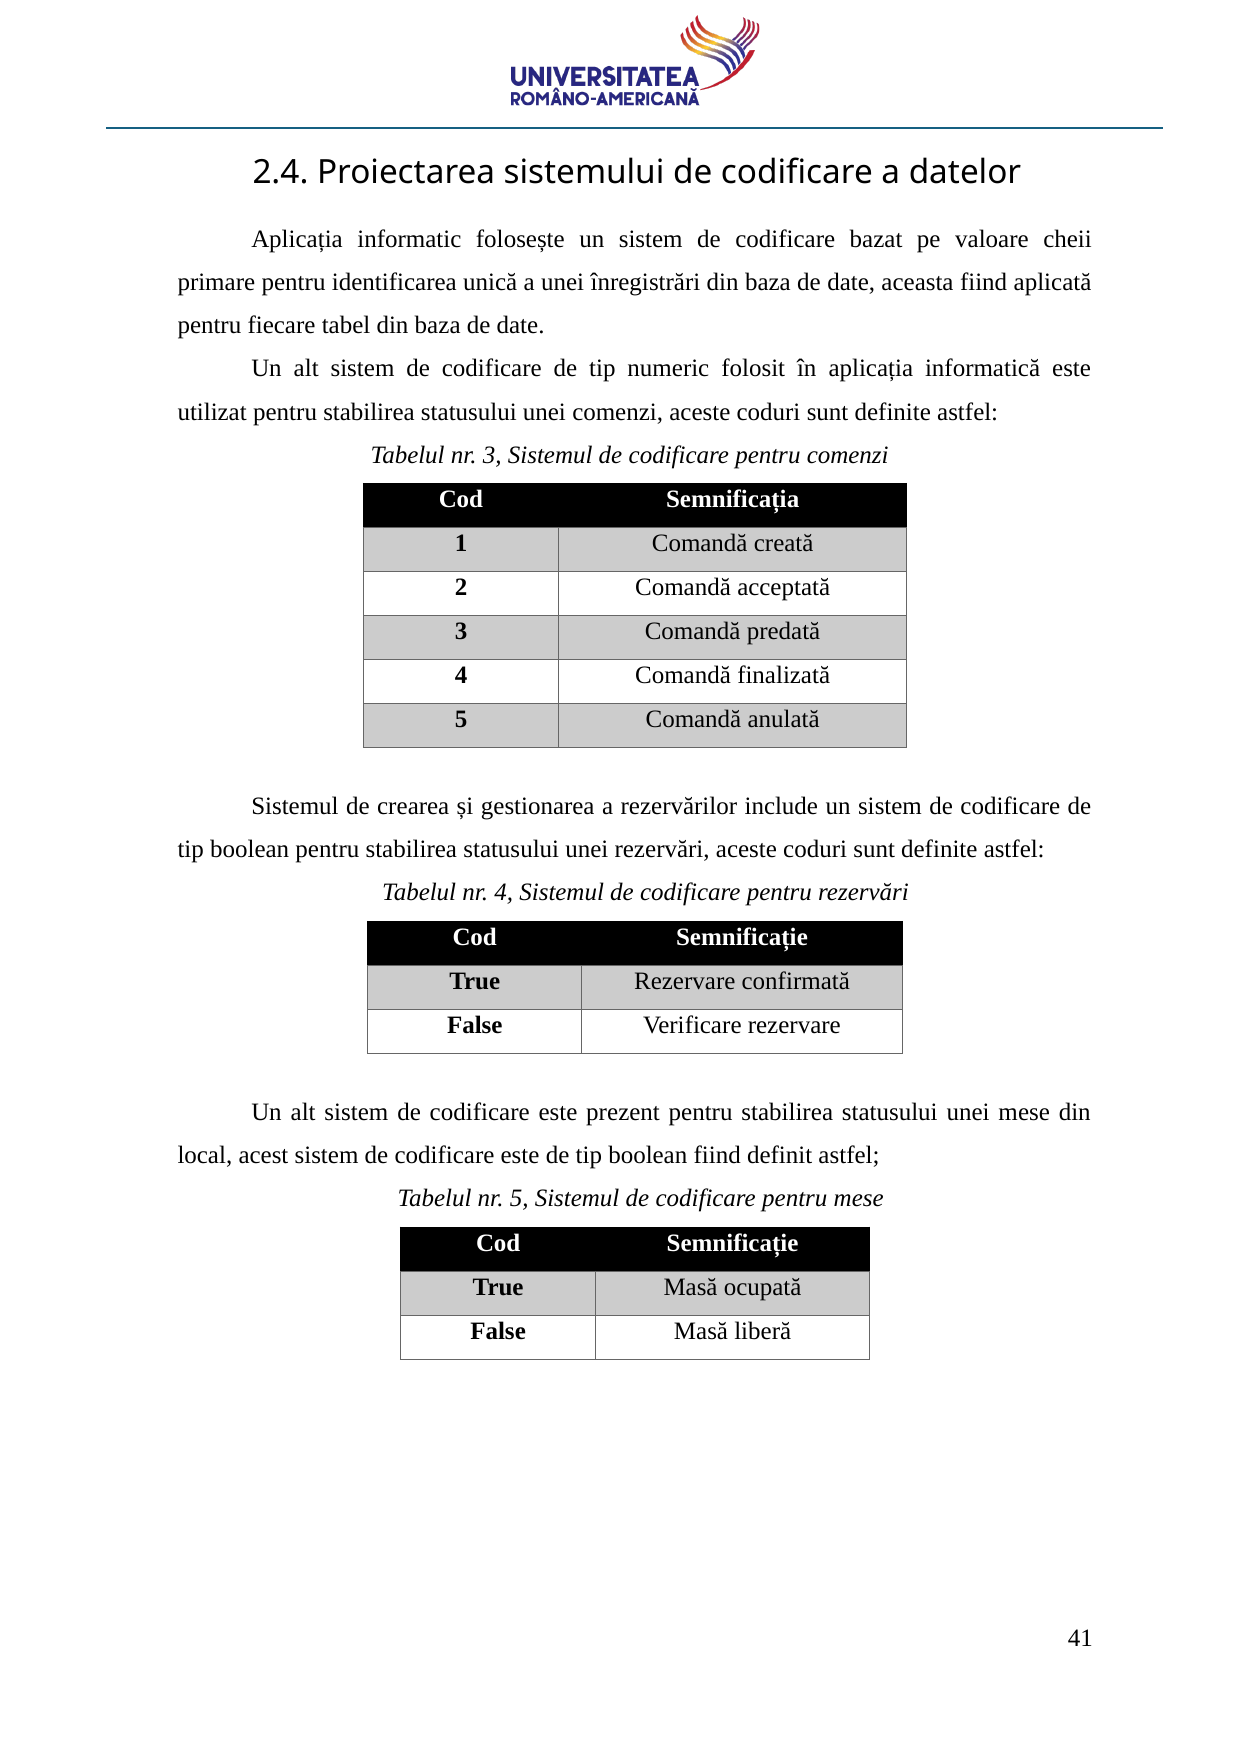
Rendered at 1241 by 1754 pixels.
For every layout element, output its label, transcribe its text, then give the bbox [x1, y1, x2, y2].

table_header Cod [364, 484, 558, 527]
table_cell Masă liberă [596, 1316, 869, 1359]
table_header Cod [368, 922, 581, 965]
table_cell 3 [364, 616, 558, 659]
text Aplicația informatic folosește un sistem de codificare bazat pe valoare cheii primare pentru identificarea unică a unei înregistrări din baza de date, aceasta fiind aplicată pentru fiecare tabel din baza de date. [177, 224, 1092, 339]
table_cell True [401, 1272, 595, 1315]
table_cell 5 [364, 704, 558, 747]
table_cell 1 [364, 528, 558, 571]
picture [507, 12, 763, 109]
table_header Semnificație [582, 922, 902, 965]
table_header Semnificația [559, 484, 906, 527]
table_cell Comandă creată [559, 528, 906, 571]
subtitle 2.4. Proiectarea sistemului de codificare a datelor [252, 148, 1092, 193]
table_cell Rezervare confirmată [582, 966, 902, 1009]
table_cell Comandă anulată [559, 704, 906, 747]
table_cell 4 [364, 660, 558, 703]
text Sistemul de crearea și gestionarea a rezervărilor include un sistem de codificare de tip boolean pentru stabilirea statusului unei rezervări, aceste coduri sunt definite astfel: [177, 791, 1092, 863]
table_cell False [401, 1316, 595, 1359]
table_cell False [368, 1010, 581, 1053]
table_cell 2 [364, 572, 558, 615]
table_cell Masă ocupată [596, 1272, 869, 1315]
table_cell Comandă acceptată [559, 572, 906, 615]
table_cell True [368, 966, 581, 1009]
table_cell Comandă finalizată [559, 660, 906, 703]
table_cell Comandă predată [559, 616, 906, 659]
table_cell Verificare rezervare [582, 1010, 902, 1053]
text Un alt sistem de codificare de tip numeric folosit în aplicația informatică este utilizat pentru stabilirea statusului unei comenzi, aceste coduri sunt definite astfel: [177, 353, 1092, 425]
table_header Semnificație [596, 1228, 869, 1271]
table_header Cod [401, 1228, 595, 1271]
text Un alt sistem de codificare este prezent pentru stabilirea statusului unei mese din local, acest sistem de codificare este de tip boolean fiind definit astfel; [177, 1097, 1092, 1169]
